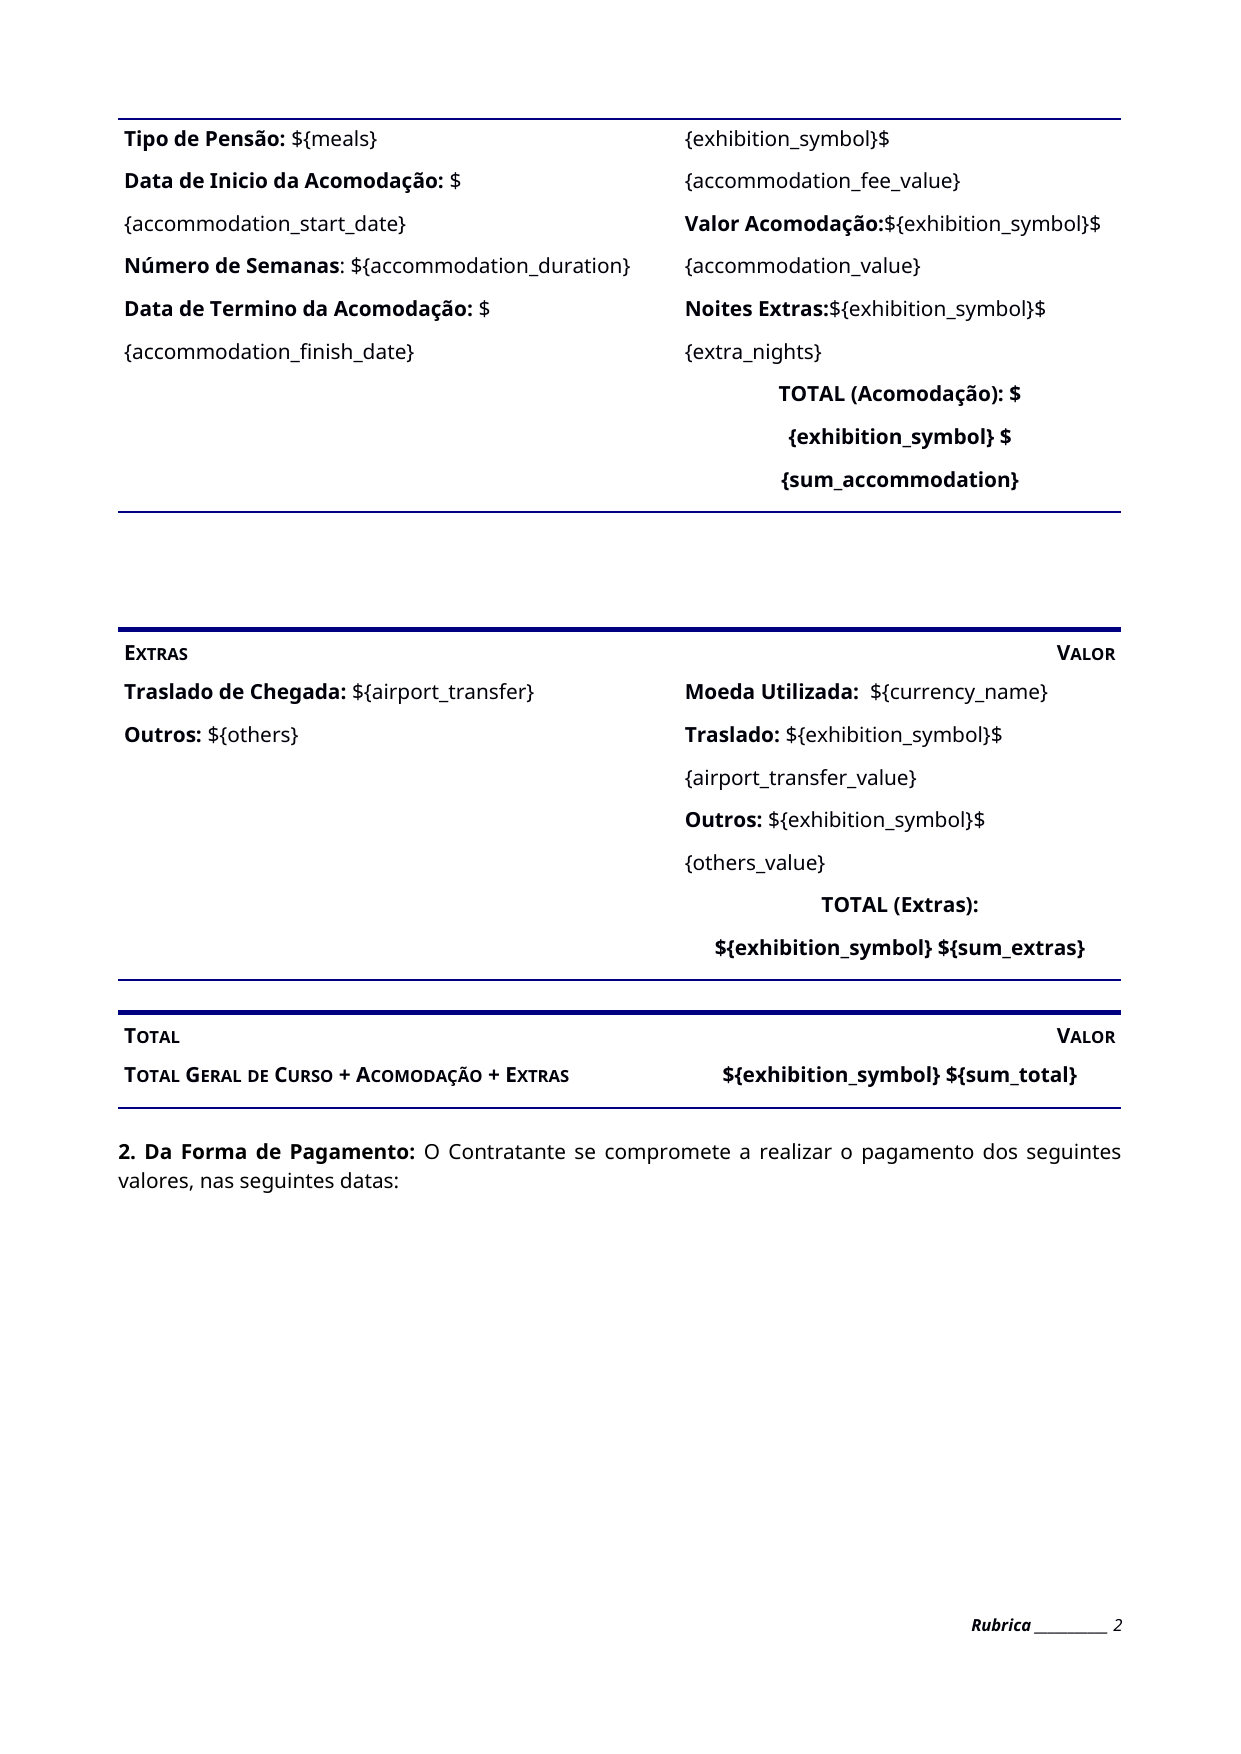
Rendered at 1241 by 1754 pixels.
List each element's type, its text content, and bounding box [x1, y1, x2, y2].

table_cell Moeda Utilizada: ${currency_name} Traslado: ${exhibition_symbol}${airport_transfer_value} Outros: ${exhibition_symbol}${others_value} TOTAL (Extras): ${exhibition_symbol} ${sum_extras} [679, 672, 1121, 979]
table_cell Traslado de Chegada: ${airport_transfer} Outros: ${others} [118, 672, 679, 979]
table_cell Total Geral de Curso + Acomodação + Extras [118, 1055, 679, 1107]
table_header Total [118, 1015, 679, 1055]
table_header Extras [118, 632, 679, 672]
text 2. Da Forma de Pagamento: O Contratante se compromete a realizar o pagamento dos seguintes valores, nas seguintes datas: [118, 1137, 1122, 1194]
table_header Valor [679, 1015, 1121, 1055]
table_cell ${exhibition_symbol} ${sum_total} [679, 1055, 1121, 1107]
table_header Valor [679, 632, 1121, 672]
